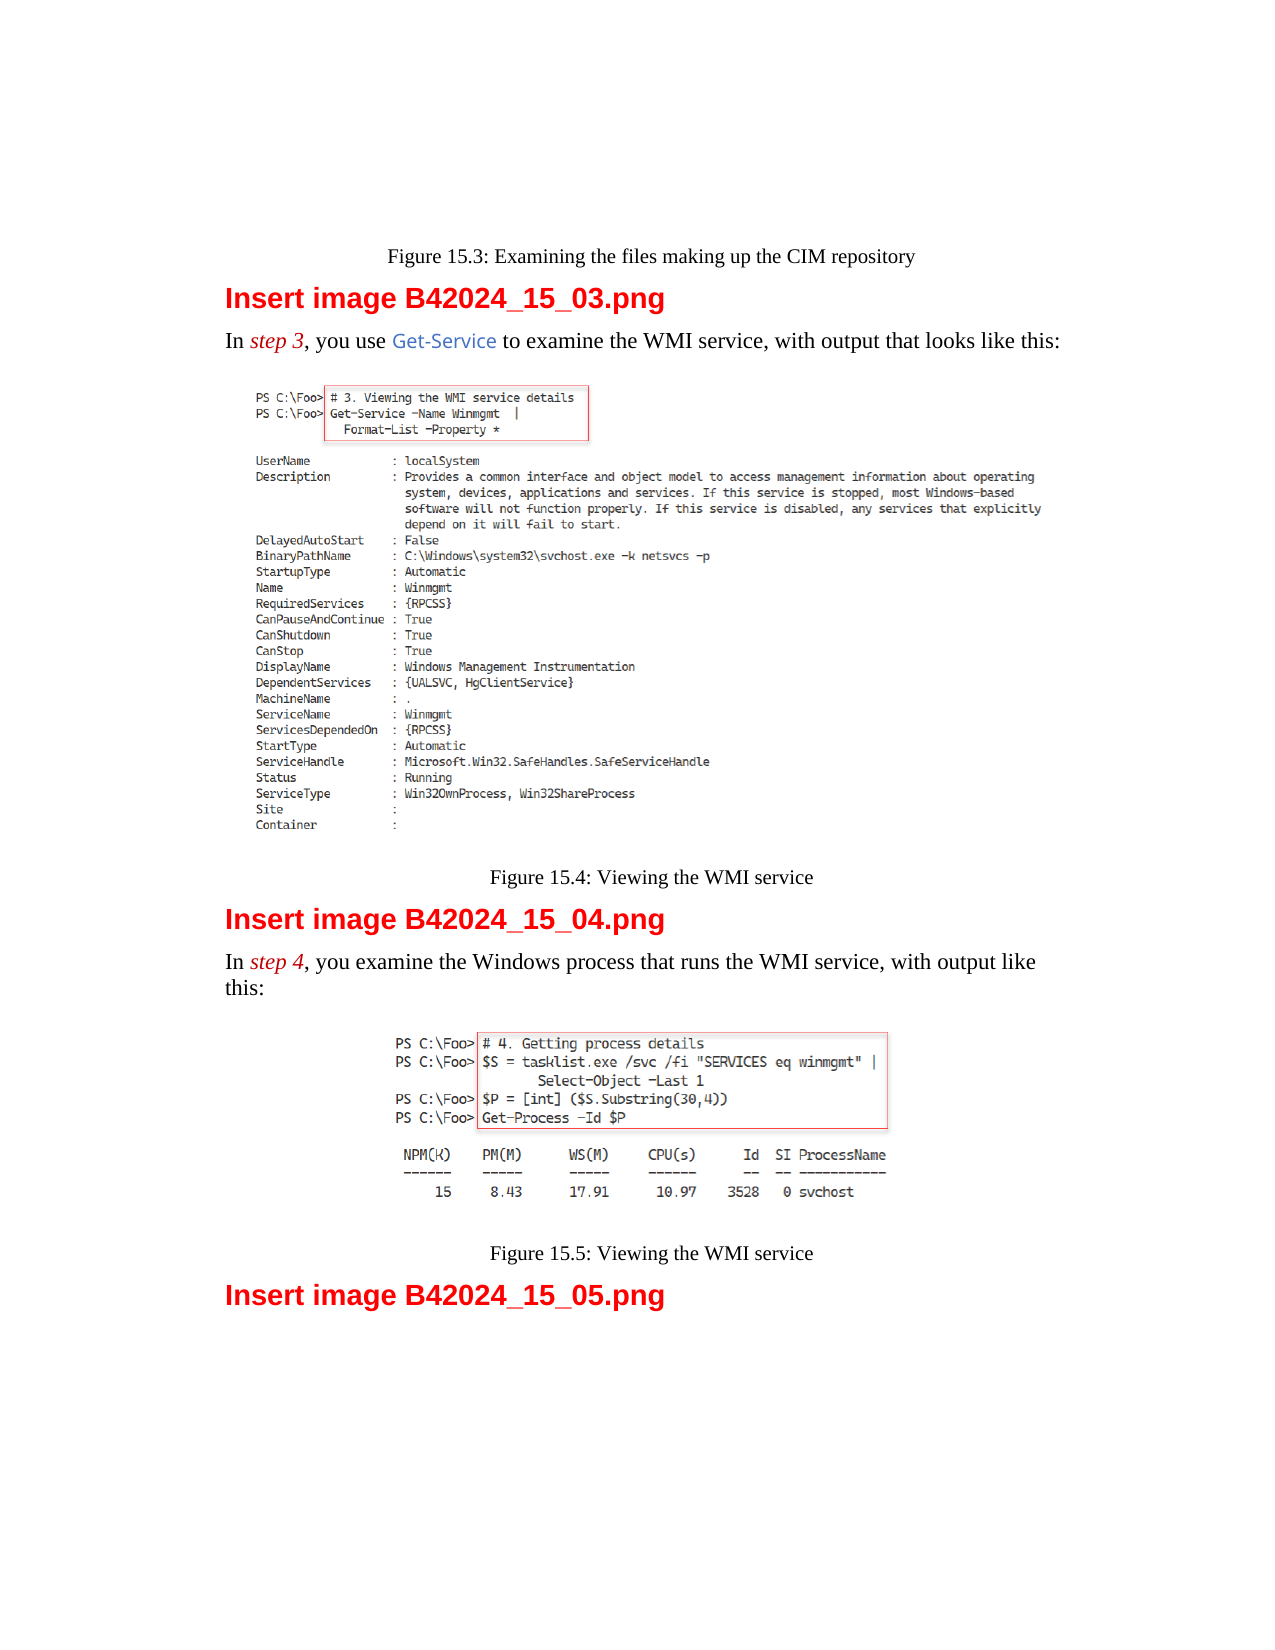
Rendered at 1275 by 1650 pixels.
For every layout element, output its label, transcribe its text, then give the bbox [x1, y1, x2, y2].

text In step 4, you examine the Windows process that runs the WMI service, with output like this: [225, 948, 1078, 1001]
text Insert image B42024_15_04.png [225, 902, 1078, 935]
text Insert image B42024_15_05.png [225, 1278, 1078, 1311]
text Insert image B42024_15_03.png [225, 281, 1078, 314]
text Figure 15.4: Viewing the WMI service [225, 865, 1078, 889]
picture [386, 1025, 917, 1217]
picture [250, 379, 1053, 841]
text Figure 15.5: Viewing the WMI service [225, 1241, 1078, 1265]
text Figure 15.3: Examining the files making up the CIM repository [225, 244, 1078, 268]
text In step 3, you use Get-Service to examine the WMI service, with output that looks like this: [225, 327, 1078, 354]
